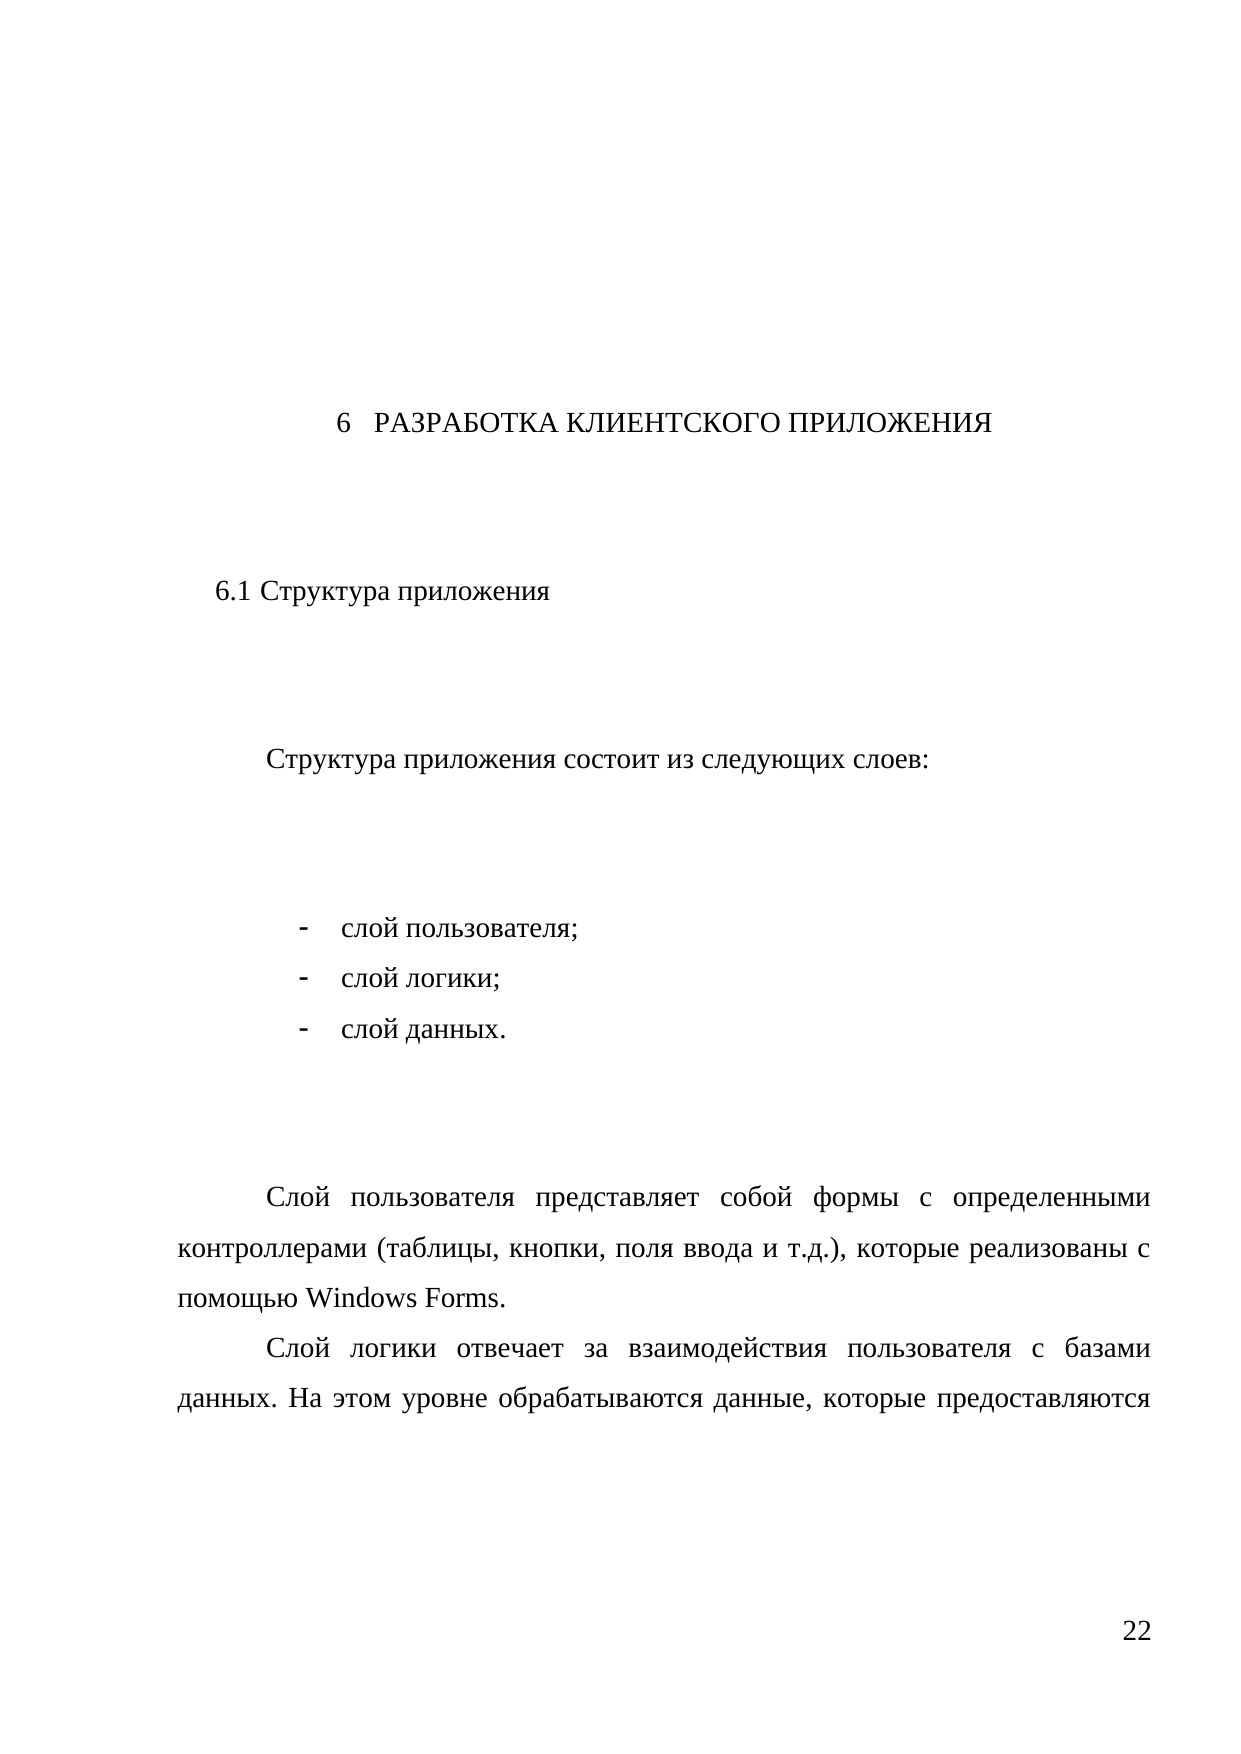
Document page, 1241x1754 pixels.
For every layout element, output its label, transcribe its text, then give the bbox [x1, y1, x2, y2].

subtitle Структура приложения [215, 573, 1152, 607]
subtitle разработка клиентского приложения [177, 405, 1152, 438]
text Структура приложения состоит из следующих слоев: [177, 742, 1152, 775]
list слой логики; [303, 960, 1152, 994]
list слой данных. [303, 1011, 1152, 1044]
text Слой пользователя представляет собой формы с определенными контроллерами (таблицы, кнопки, поля ввода и т.д.), которые реализованы с помощью Windows Forms. [177, 1179, 1152, 1313]
list слой пользователя; [303, 910, 1152, 944]
